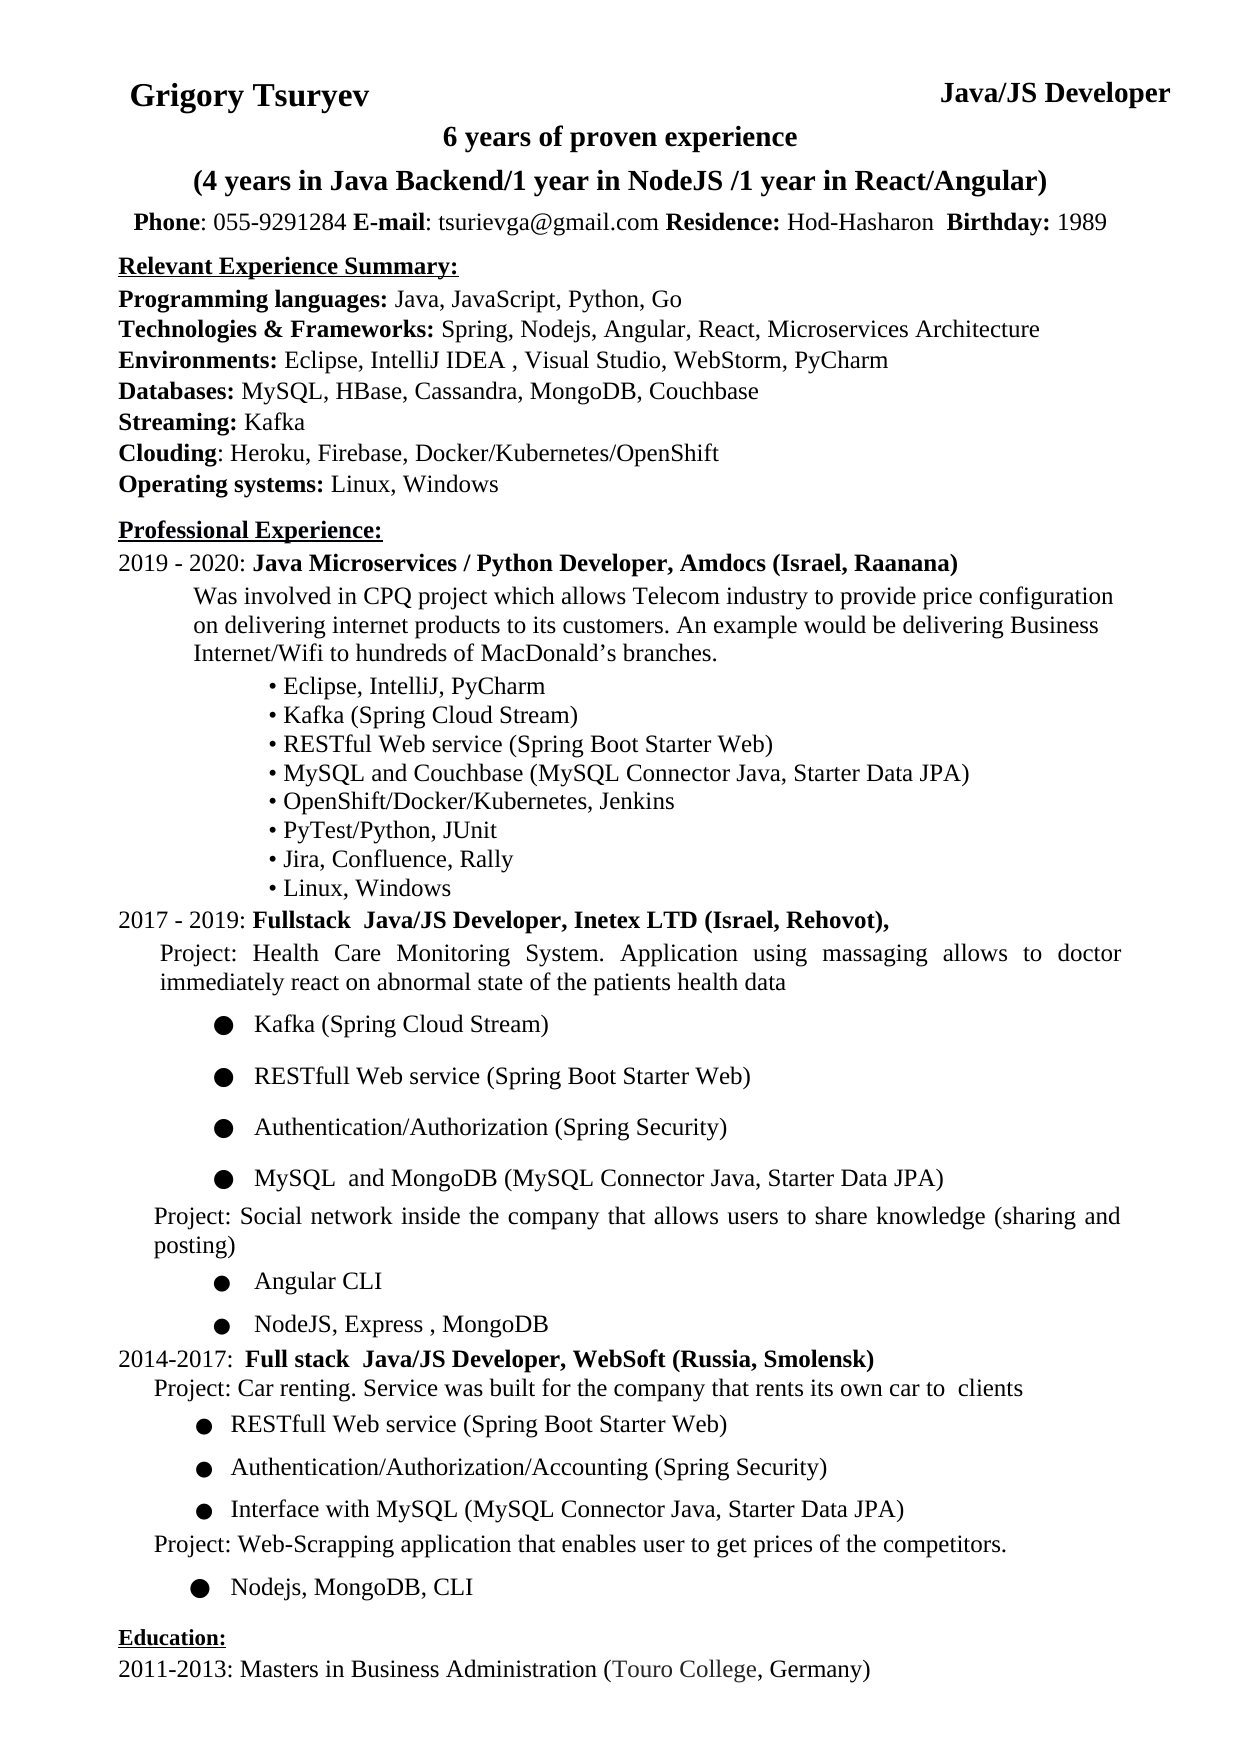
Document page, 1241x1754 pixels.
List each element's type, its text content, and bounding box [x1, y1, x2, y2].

text Was involved in CPQ project which allows Telecom industry to provide price configuration on delivering internet products to its customers. An example would be delivering Business Internet/Wifi to hundreds of MacDonald’s branches. [193, 581, 1122, 667]
table_header Java/JS Developer [650, 76, 1182, 119]
text 2019 - 2020: Java Microservices / Python Developer, Amdocs (Israel, Raanana) [118, 548, 1122, 577]
text Streaming: Kafka [118, 407, 1122, 436]
text 2017 - 2019: Fullstack Java/JS Developer, Inetex LTD (Israel, Rehovot), [118, 906, 1122, 934]
list Nodejs, MongoDB, CLI [189, 1558, 1122, 1609]
list NodeJS, Express , MongoDB [213, 1301, 1122, 1344]
text Project: Health Care Monitoring System. Application using massaging allows to doctor immediately react on abnormal state of the patients health data [159, 938, 1122, 996]
text Clouding: Heroku, Firebase, Docker/Kubernetes/OpenShift [118, 438, 1122, 467]
list RESTfull Web service (Spring Boot Starter Web) [213, 1047, 1122, 1098]
text Project: Social network inside the company that allows users to share knowledge (sharing and posting) [153, 1201, 1122, 1258]
text Programming languages: Java, JavaScript, Python, Go [118, 284, 1122, 312]
text Environments: Eclipse, IntelliJ IDEA , Visual Studio, WebStorm, PyCharm [118, 345, 1122, 374]
list Kafka (Spring Cloud Stream) [213, 996, 1122, 1047]
table_header Grigory Tsuryev [118, 76, 650, 119]
text Professional Experience: [118, 515, 1122, 544]
text Databases: MySQL, HBase, Cassandra, MongoDB, Couchbase [118, 376, 1122, 405]
text 2011-2013: Masters in Business Administration (Touro College, Germany) [118, 1654, 1122, 1683]
list RESTfull Web service (Spring Boot Starter Web) [195, 1401, 1122, 1444]
text Project: Car renting. Service was built for the company that rents its own car to clients [153, 1373, 1122, 1401]
text • Eclipse, IntelliJ, PyCharm • Kafka (Spring Cloud Stream) • RESTful Web service (Spring Boot Starter Web) • MySQL and Couchbase (MySQL Connector Java, Starter Data JPA) • OpenShift/Docker/Kubernetes, Jenkins • PyTest/Python, JUnit • Jira, Confluence, Rally • Linux, Windows [268, 671, 1122, 901]
text Operating systems: Linux, Windows [118, 469, 1122, 497]
text 6 years of proven experience [118, 119, 1122, 153]
text Relevant Experience Summary: [118, 251, 1122, 279]
text 2014-2017: Full stack Java/JS Developer, WebSoft (Russia, Smolensk) [118, 1344, 1122, 1373]
text Project: Web-Scrapping application that enables user to get prices of the competitors. [153, 1529, 1122, 1558]
text Education: [118, 1624, 1122, 1650]
list Authentication/Authorization/Accounting (Spring Security) [195, 1444, 1122, 1487]
list Interface with MySQL (MySQL Connector Java, Starter Data JPA) [195, 1487, 1122, 1529]
text (4 years in Java Backend/1 year in NodeJS /1 year in React/Angular) [118, 163, 1122, 197]
text Technologies & Frameworks: Spring, Nodejs, Angular, React, Microservices Architecture [118, 314, 1122, 343]
list MySQL and MongoDB (MySQL Connector Java, Starter Data JPA) [213, 1150, 1122, 1201]
list Authentication/Authorization (Spring Security) [213, 1098, 1122, 1150]
list Angular CLI [213, 1258, 1122, 1301]
text Phone: 055-9291284 E-mail: tsurievga@gmail.com Residence: Hod-Hasharon Birthday: 1989 [118, 207, 1122, 236]
